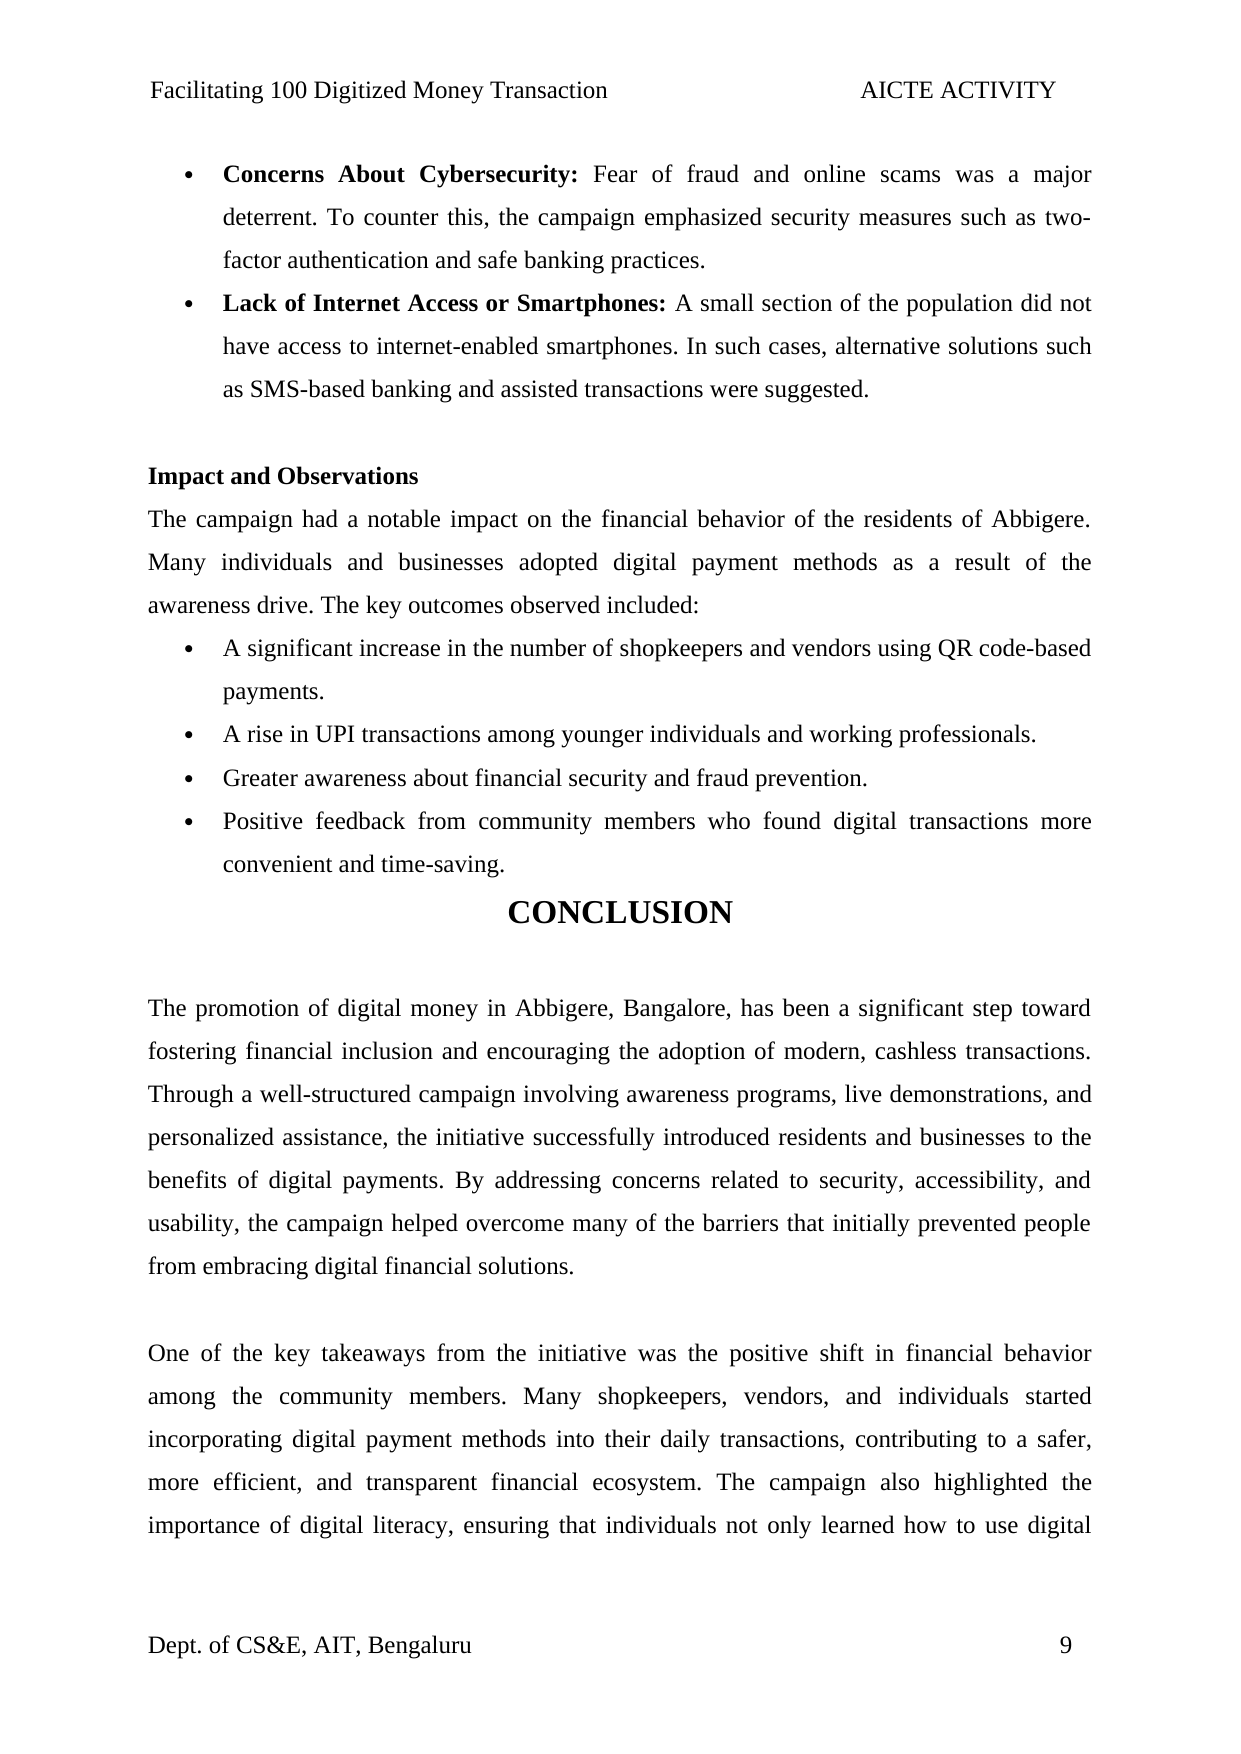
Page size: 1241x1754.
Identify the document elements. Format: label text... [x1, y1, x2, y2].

text Impact and Observations [148, 461, 1093, 489]
text The promotion of digital money in Abbigere, Bangalore, has been a significant step toward fostering financial inclusion and encouraging the adoption of modern, cashless transactions. Through a well-structured campaign involving awareness programs, live demonstrations, and personalized assistance, the initiative successfully introduced residents and businesses to the benefits of digital payments. By addressing concerns related to security, accessibility, and usability, the campaign helped overcome many of the barriers that initially prevented people from embracing digital financial solutions. [148, 993, 1093, 1280]
text The campaign had a notable impact on the financial behavior of the residents of Abbigere. Many individuals and businesses adopted digital payment methods as a result of the awareness drive. The key outcomes observed included: [148, 504, 1093, 619]
text CONCLUSION [148, 892, 1093, 930]
list Greater awareness about financial security and fraud prevention. [185, 763, 1093, 791]
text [148, 1338, 1093, 1539]
list Positive feedback from community members who found digital transactions more convenient and time-saving. [185, 806, 1093, 878]
list Concerns About Cybersecurity: Fear of fraud and online scams was a major deterrent. To counter this, the campaign emphasized security measures such as two-factor authentication and safe banking practices. [185, 159, 1093, 274]
list A significant increase in the number of shopkeepers and vendors using QR code-based payments. [185, 633, 1093, 705]
list Lack of Internet Access or Smartphones: A small section of the population did not have access to internet-enabled smartphones. In such cases, alternative solutions such as SMS-based banking and assisted transactions were suggested. [185, 288, 1093, 403]
list A rise in UPI transactions among younger individuals and working professionals. [185, 719, 1093, 748]
